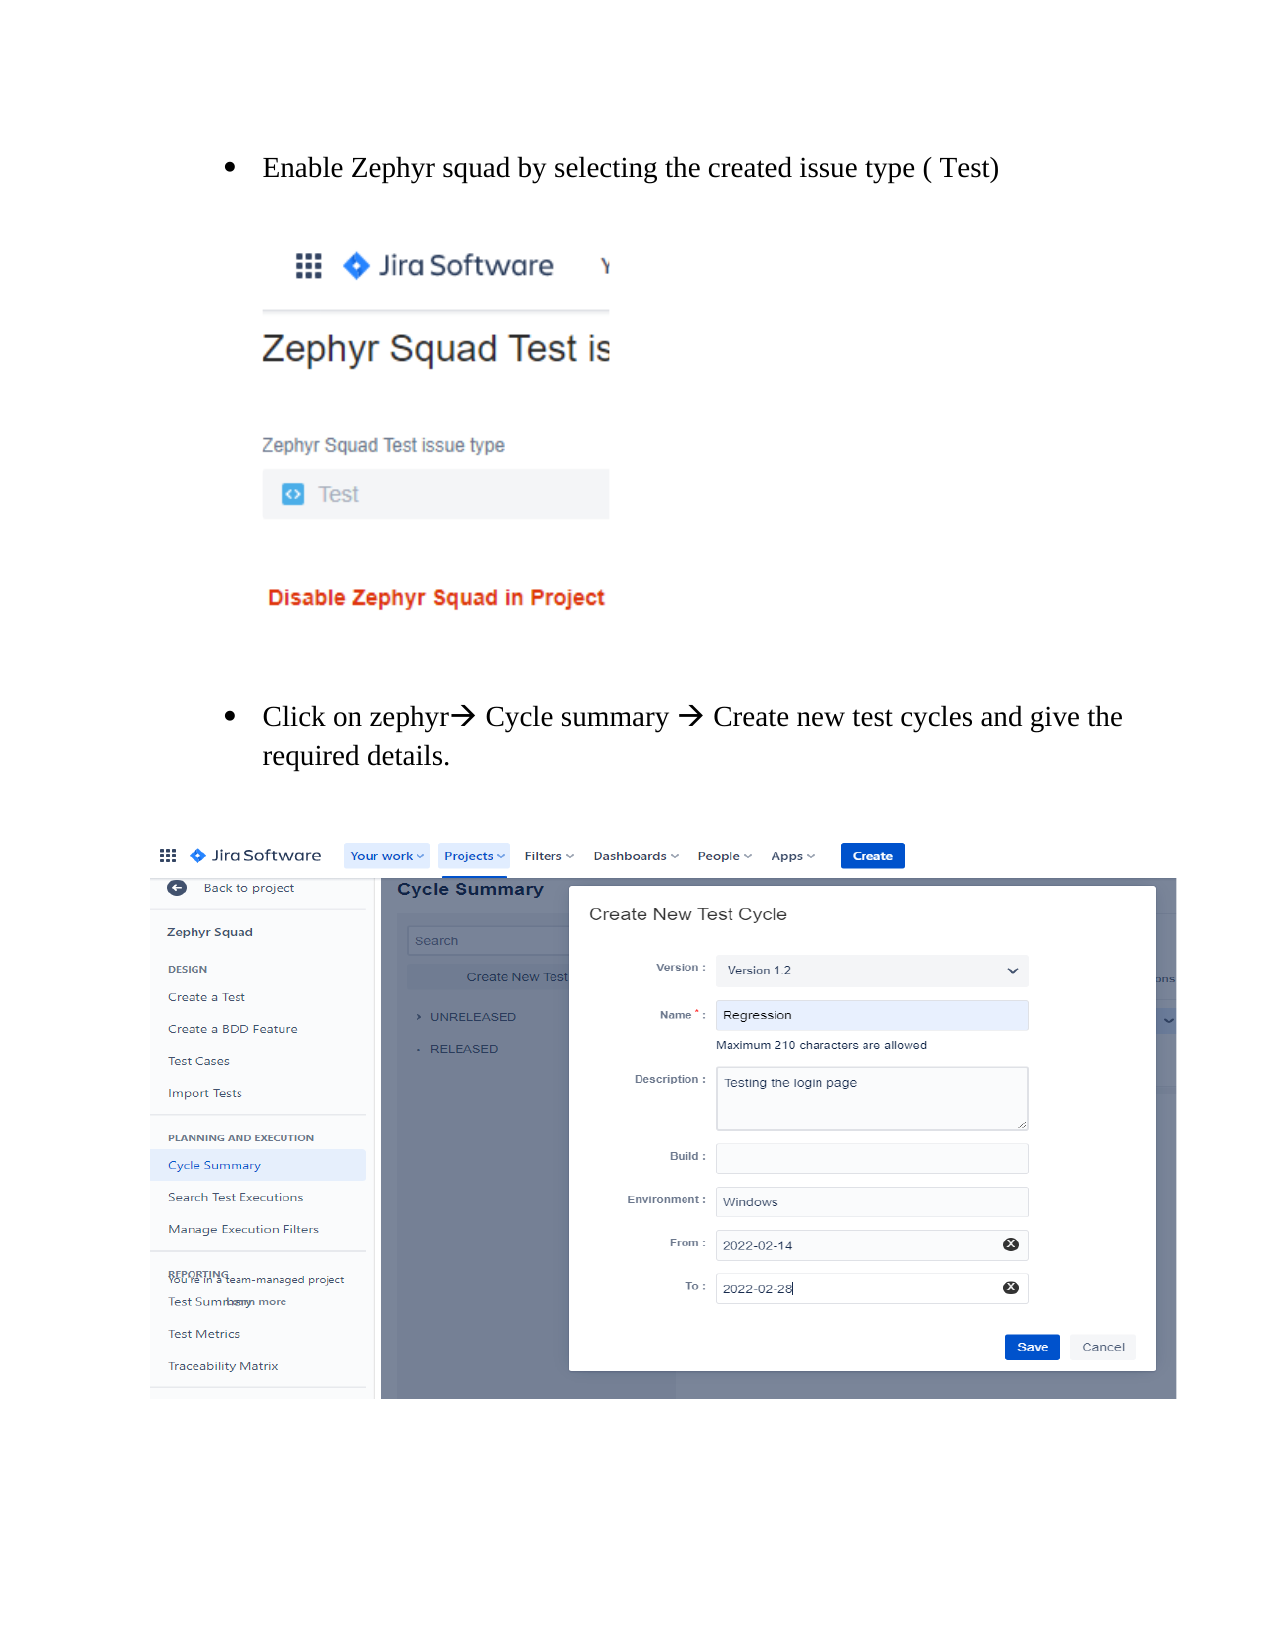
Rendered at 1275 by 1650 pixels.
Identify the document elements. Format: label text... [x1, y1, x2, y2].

picture [262, 227, 610, 657]
picture [150, 836, 1177, 1399]
list Click on zephyr Cycle summary Create new test cycles and give the required details. [225, 699, 1125, 772]
list Enable Zephyr squad by selecting the created issue type ( Test) [225, 150, 1125, 184]
